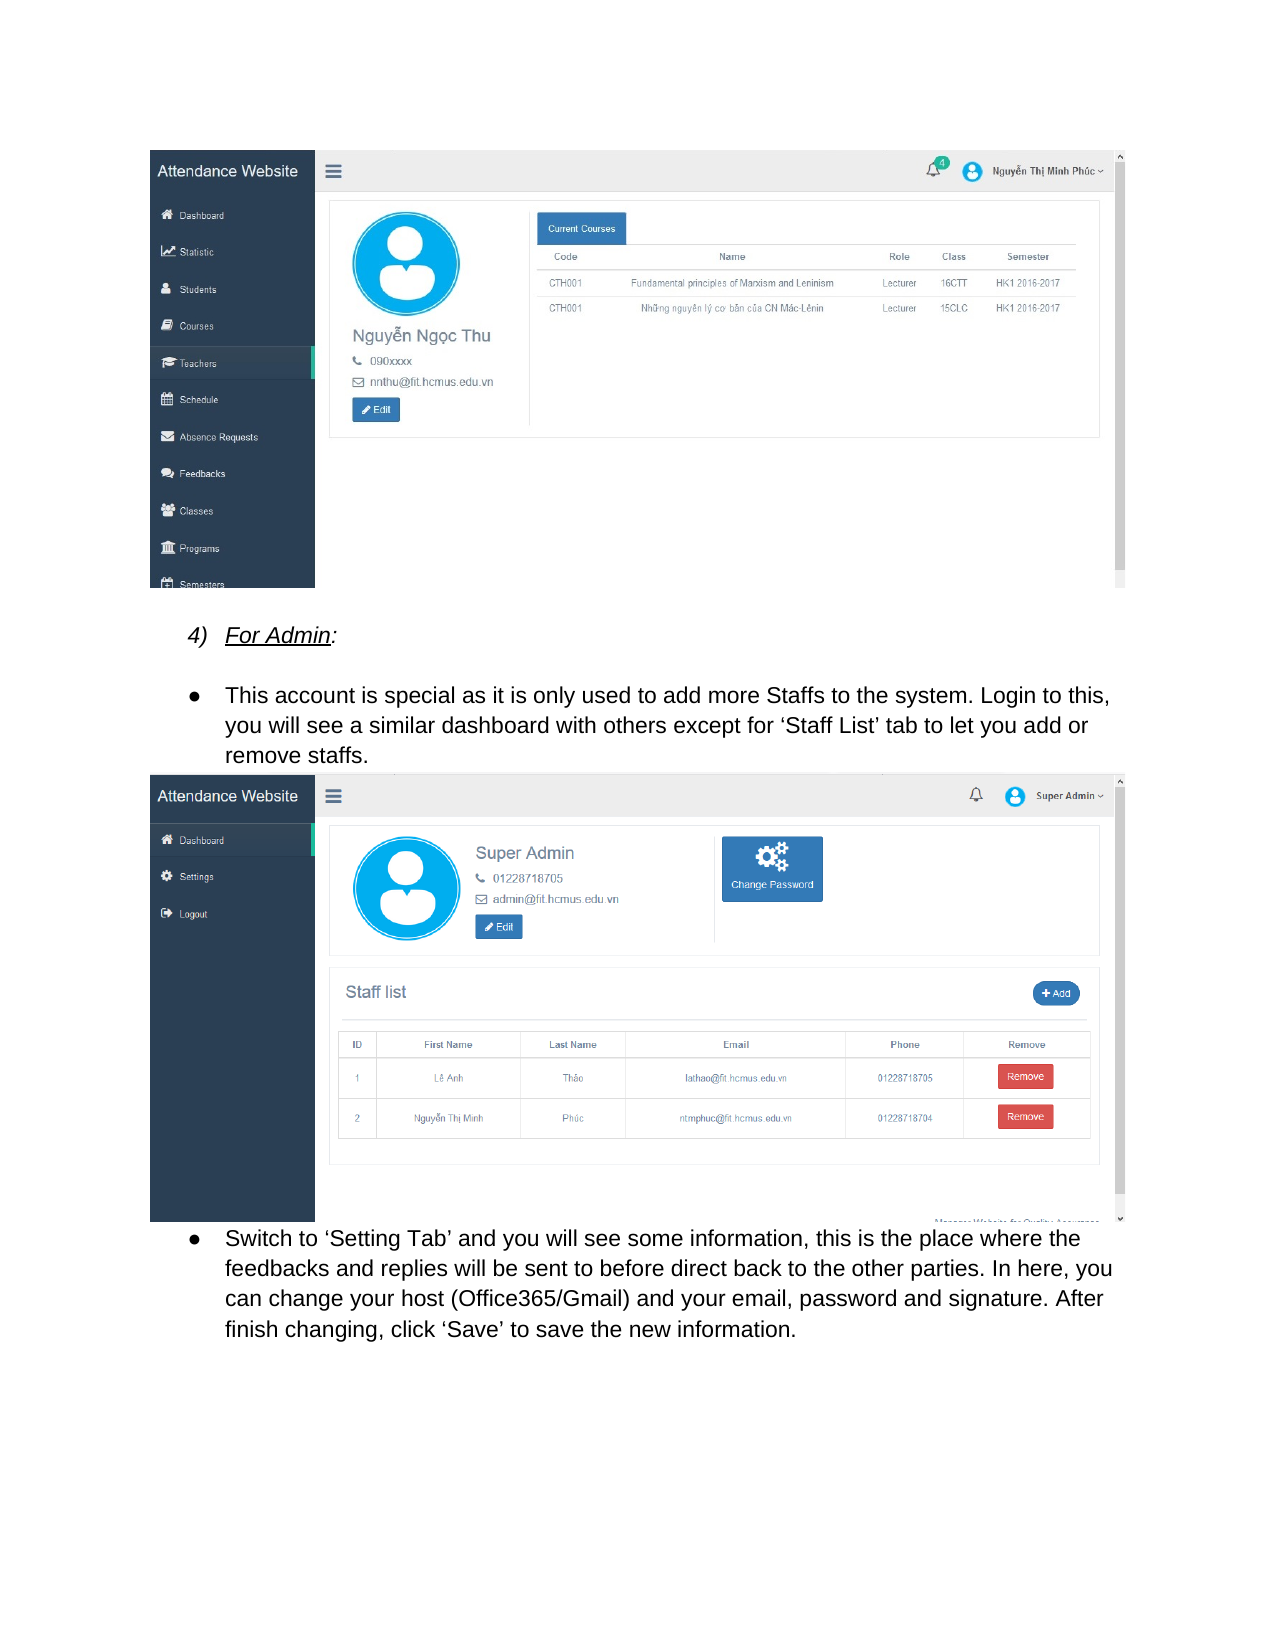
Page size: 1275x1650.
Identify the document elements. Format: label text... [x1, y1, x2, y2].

list Switch to ‘Setting Tab’ and you will see some information, this is the place where the feedbacks and replies will be sent to before direct back to the other parties. In here, you can change your host (Office365/Gmail) and your email, password and signature. After finish changing, click ‘Save’ to save the new information. [187, 1225, 1125, 1342]
list For Admin: [187, 622, 1125, 648]
list This account is special as it is only used to add more Staffs to the system. Login to this, you will see a similar dashboard with others except for ‘Staff List’ tab to let you add or remove staffs. [187, 682, 1125, 769]
picture [150, 772, 1125, 1222]
picture [150, 150, 1125, 588]
